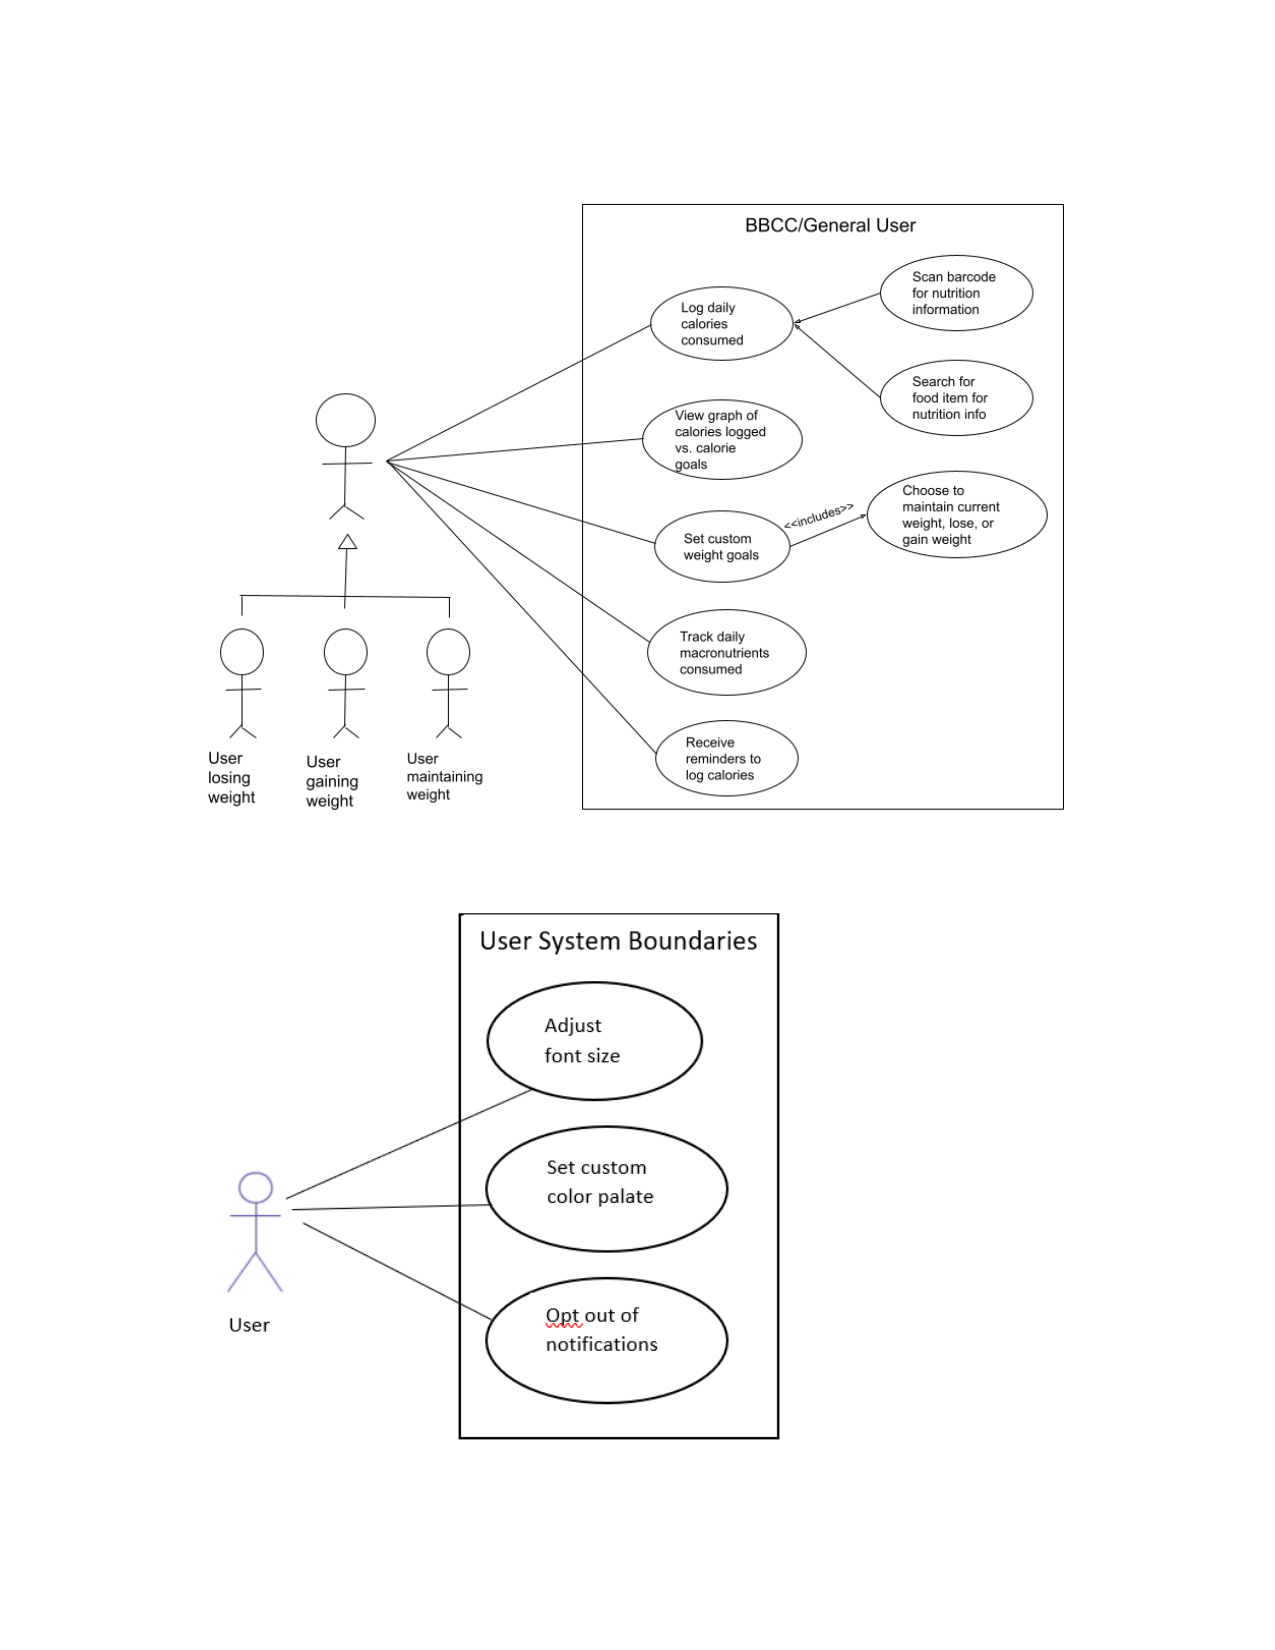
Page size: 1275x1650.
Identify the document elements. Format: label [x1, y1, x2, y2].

picture [150, 883, 811, 1488]
picture [150, 150, 1125, 882]
